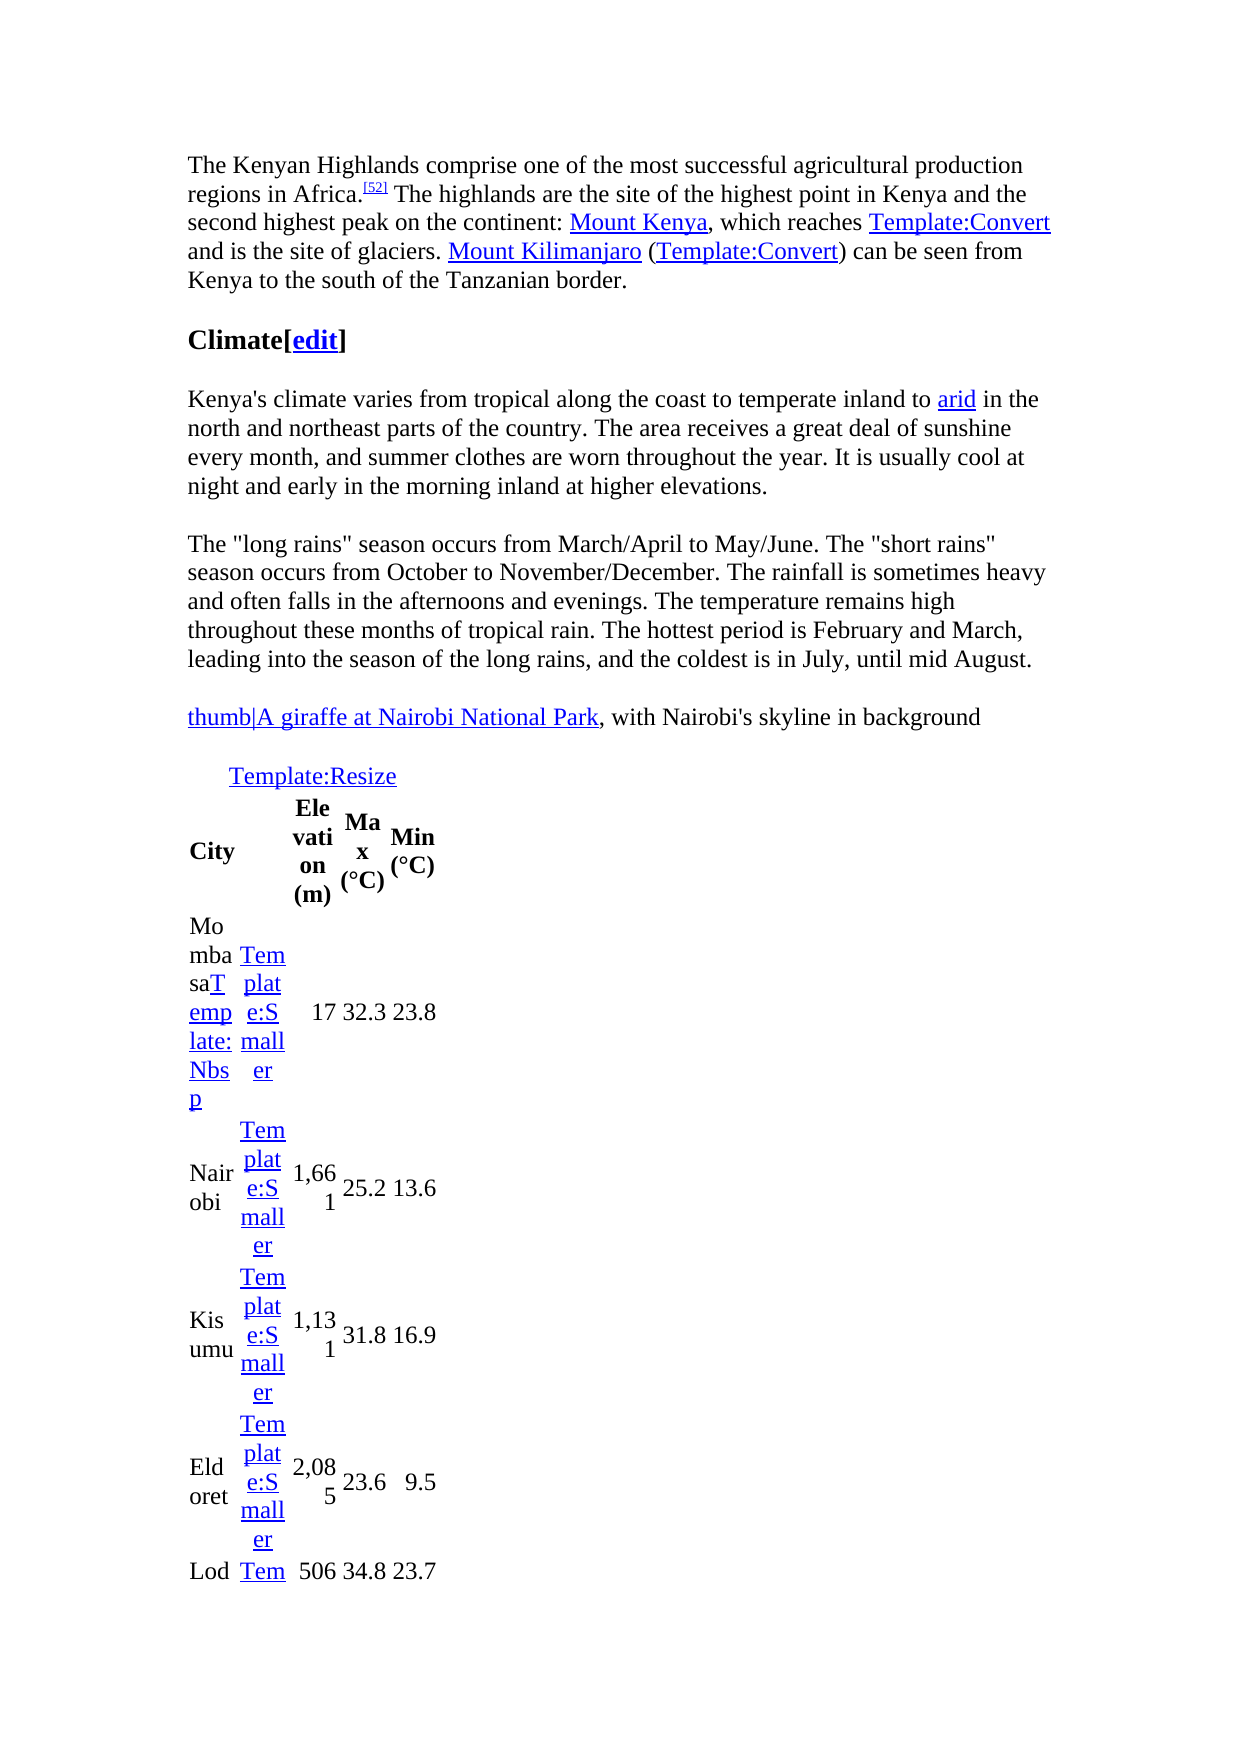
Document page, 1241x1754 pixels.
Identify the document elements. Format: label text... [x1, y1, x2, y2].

table_cell 34.8 [338, 1555, 387, 1586]
table_cell 9.5 [388, 1408, 437, 1554]
table_cell Kisumu [188, 1261, 237, 1408]
table_cell Template:Smaller [238, 1261, 287, 1408]
table_cell Eldoret [188, 1408, 237, 1554]
table_cell Lodwar [188, 1555, 237, 1586]
subtitle Climate[edit] [187, 323, 1053, 355]
table_cell 13.6 [388, 1114, 437, 1261]
text The "long rains" season occurs from March/April to May/June. The "short rains" season occurs from October to November/December. The rainfall is sometimes heavy and often falls in the afternoons and evenings. The temperature remains high throughout these months of tropical rain. The hottest period is February and March, leading into the season of the long rains, and the coldest is in July, until mid August. [187, 529, 1053, 672]
table_cell 32.3 [338, 910, 387, 1114]
table_cell Template:Smaller [238, 1555, 287, 1586]
text The Kenyan Highlands comprise one of the most successful agricultural production regions in Africa.[52] The highlands are the site of the highest point in Kenya and the second highest peak on the continent: Mount Kenya, which reaches Template:Convert and is the site of glaciers. Mount Kilimanjaro (Template:Convert) can be seen from Kenya to the south of the Tanzanian border. [187, 150, 1053, 294]
table_cell Template:Smaller [238, 910, 287, 1114]
table_cell Template:Smaller [238, 1408, 287, 1554]
table_cell 1,661 [288, 1114, 337, 1261]
text thumb|A giraffe at Nairobi National Park, with Nairobi's skyline in background [187, 702, 1053, 730]
table_cell City [188, 791, 287, 909]
table_cell 23.7 [388, 1555, 437, 1586]
table_cell Elevation (m) [288, 791, 337, 909]
table_cell 23.8 [388, 910, 437, 1114]
table_cell MombasaTemplate:Nbsp [188, 910, 237, 1114]
table_cell 506 [288, 1555, 337, 1586]
table_cell 31.8 [338, 1261, 387, 1408]
table_cell 2,085 [288, 1408, 337, 1554]
text Kenya's climate varies from tropical along the coast to temperate inland to arid in the north and northeast parts of the country. The area receives a great deal of sunshine every month, and summer clothes are worn throughout the year. It is usually cool at night and early in the morning inland at higher elevations. [187, 384, 1053, 499]
table_cell 23.6 [338, 1408, 387, 1554]
table_cell Nairobi [188, 1114, 237, 1261]
table_cell Max (°C) [338, 791, 387, 909]
table_cell 16.9 [388, 1261, 437, 1408]
table_cell Min (°C) [388, 791, 437, 909]
table_cell 1,131 [288, 1261, 337, 1408]
table_cell 17 [288, 910, 337, 1114]
table_cell Template:Smaller [238, 1114, 287, 1261]
table_header Template:Resize [188, 760, 437, 791]
table_cell 25.2 [338, 1114, 387, 1261]
